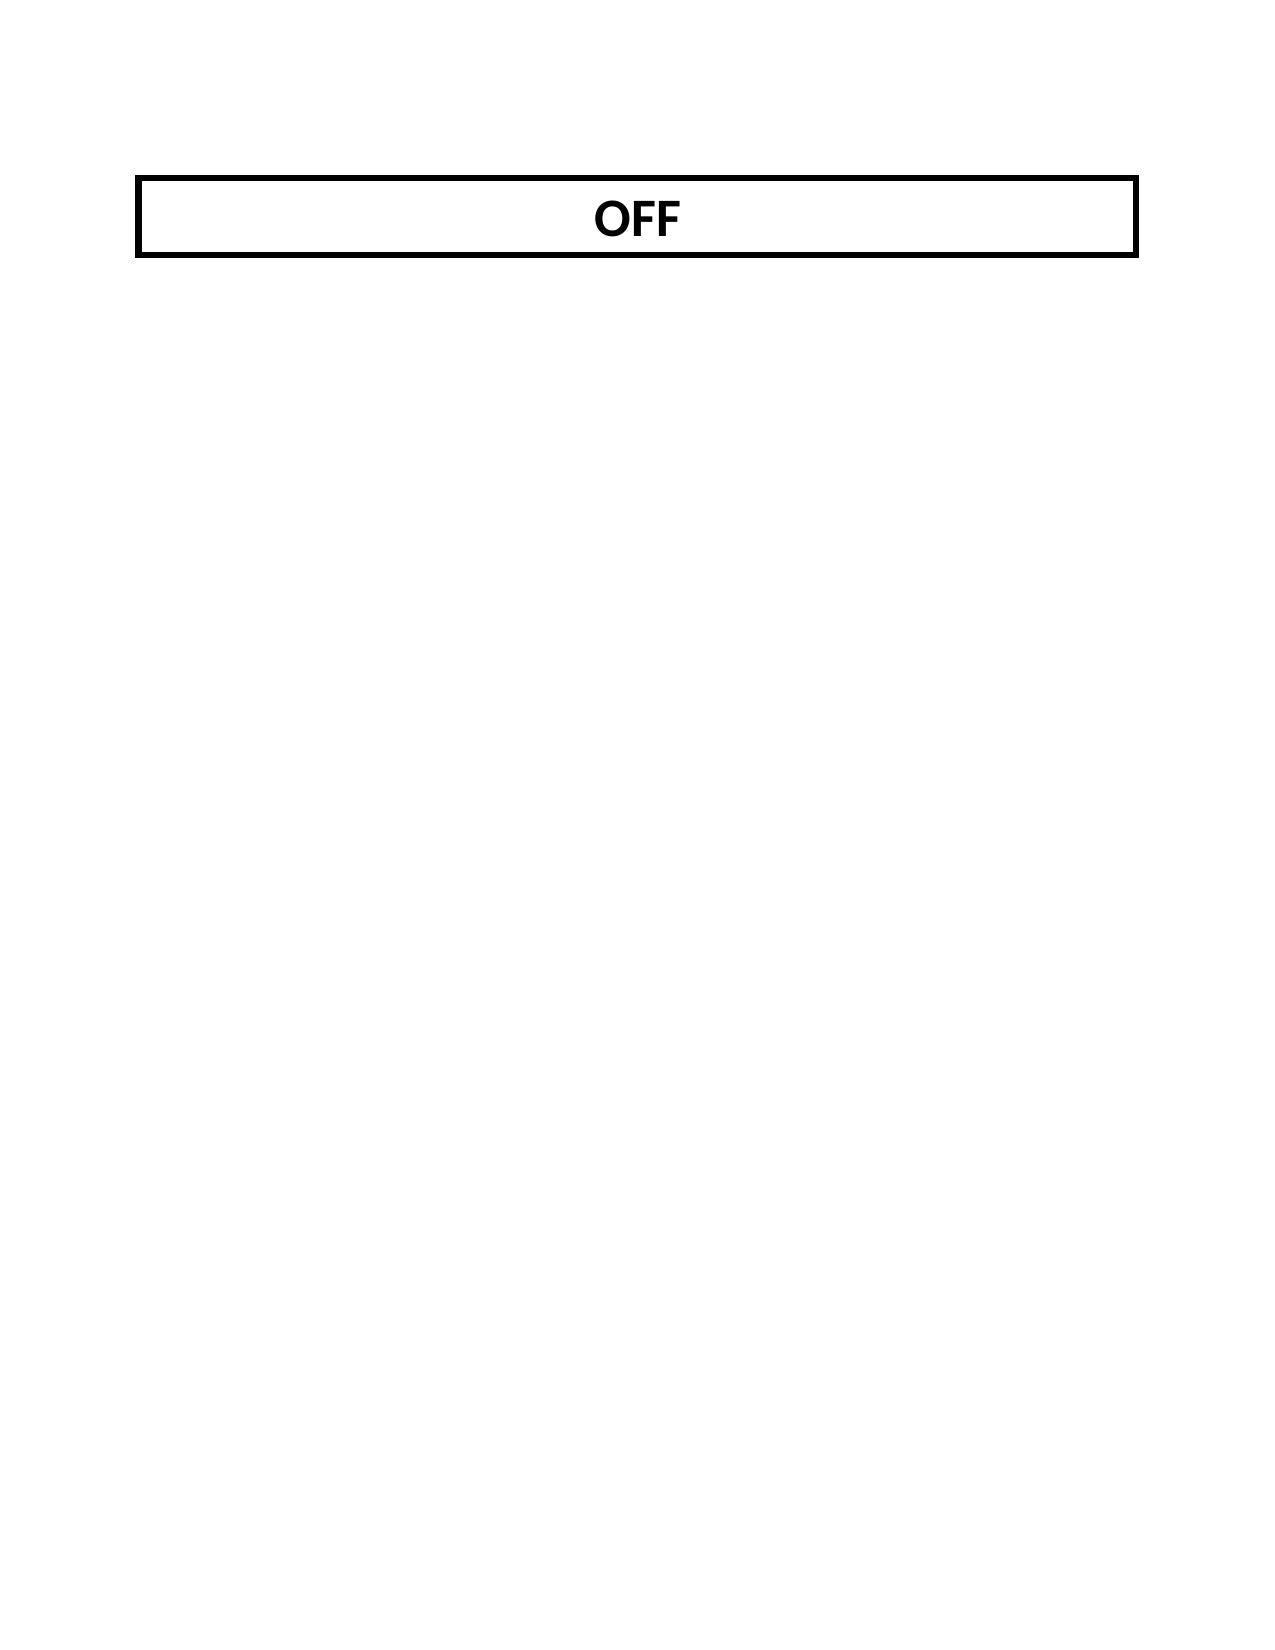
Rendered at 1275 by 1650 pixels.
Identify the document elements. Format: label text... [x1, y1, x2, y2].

subtitle OFF [142, 181, 1133, 252]
